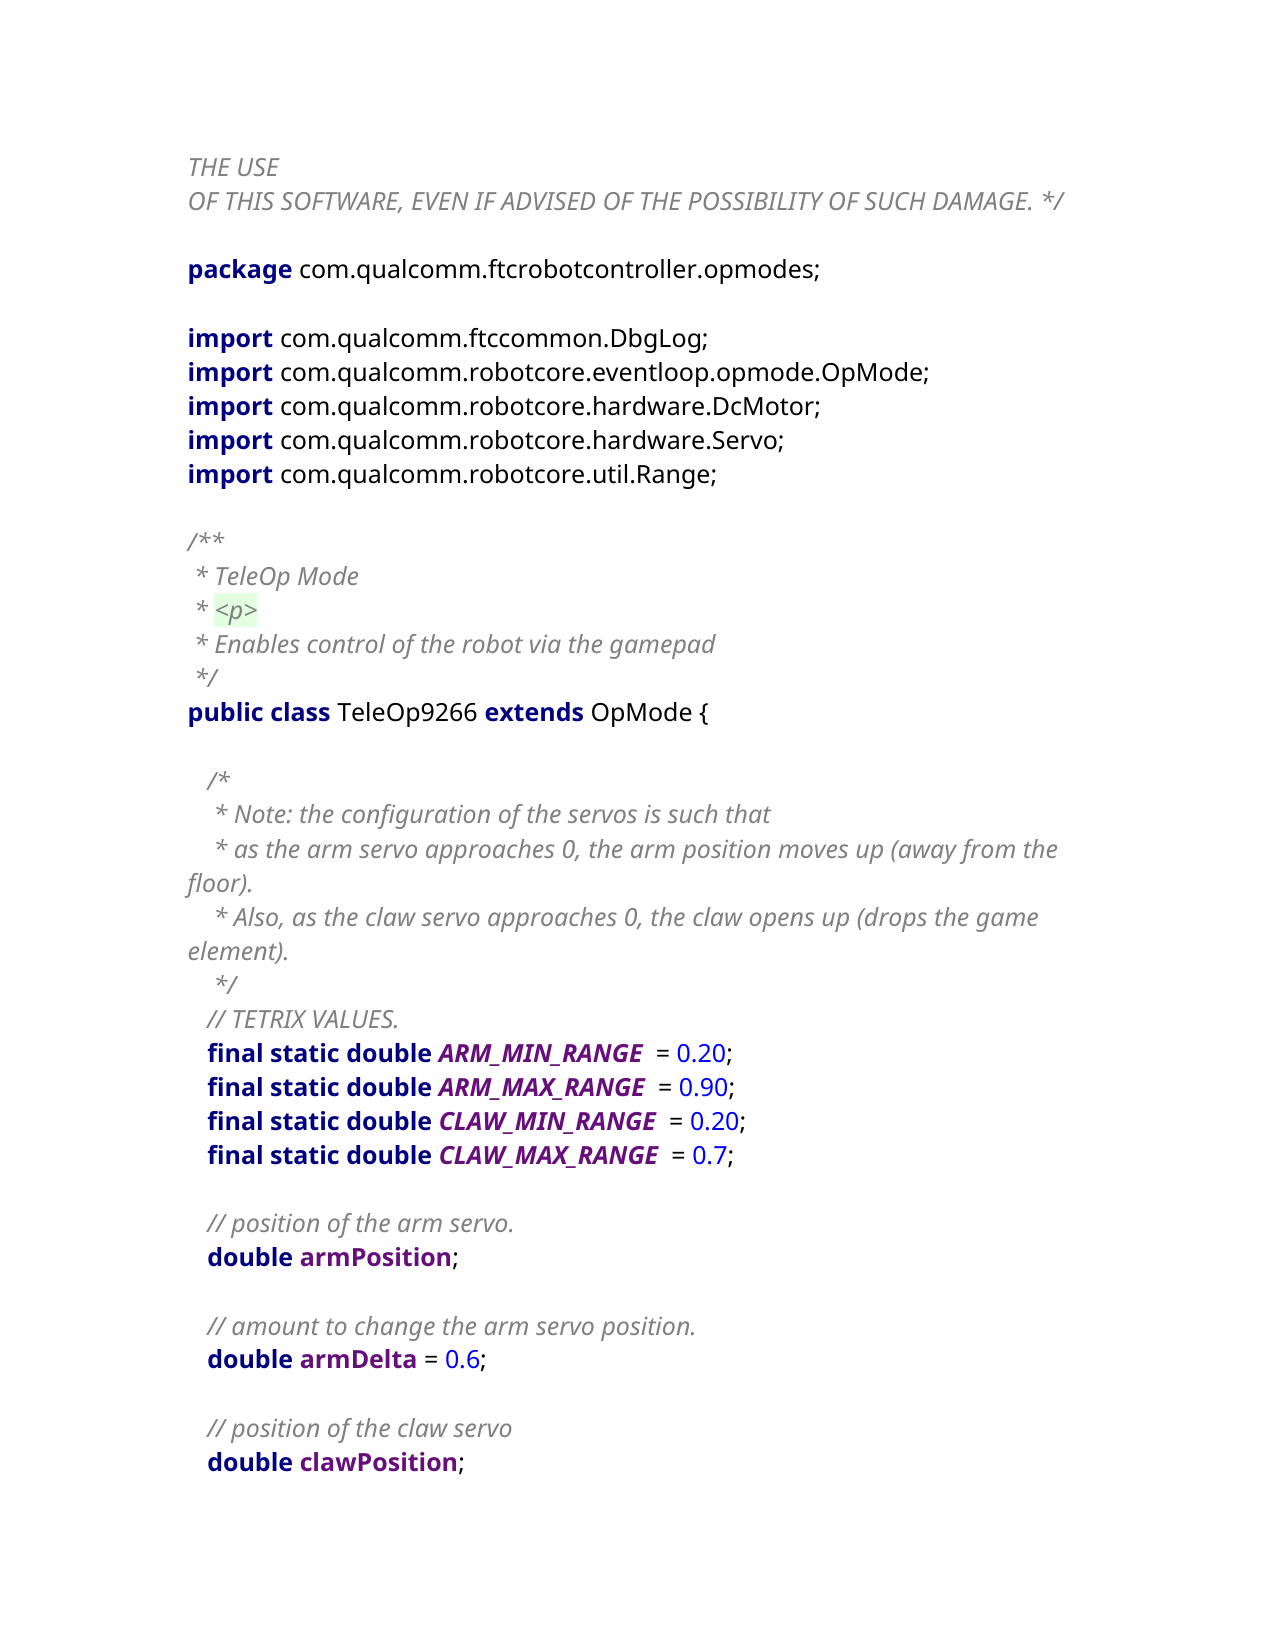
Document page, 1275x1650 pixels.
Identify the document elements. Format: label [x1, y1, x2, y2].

text [187, 150, 1087, 1478]
